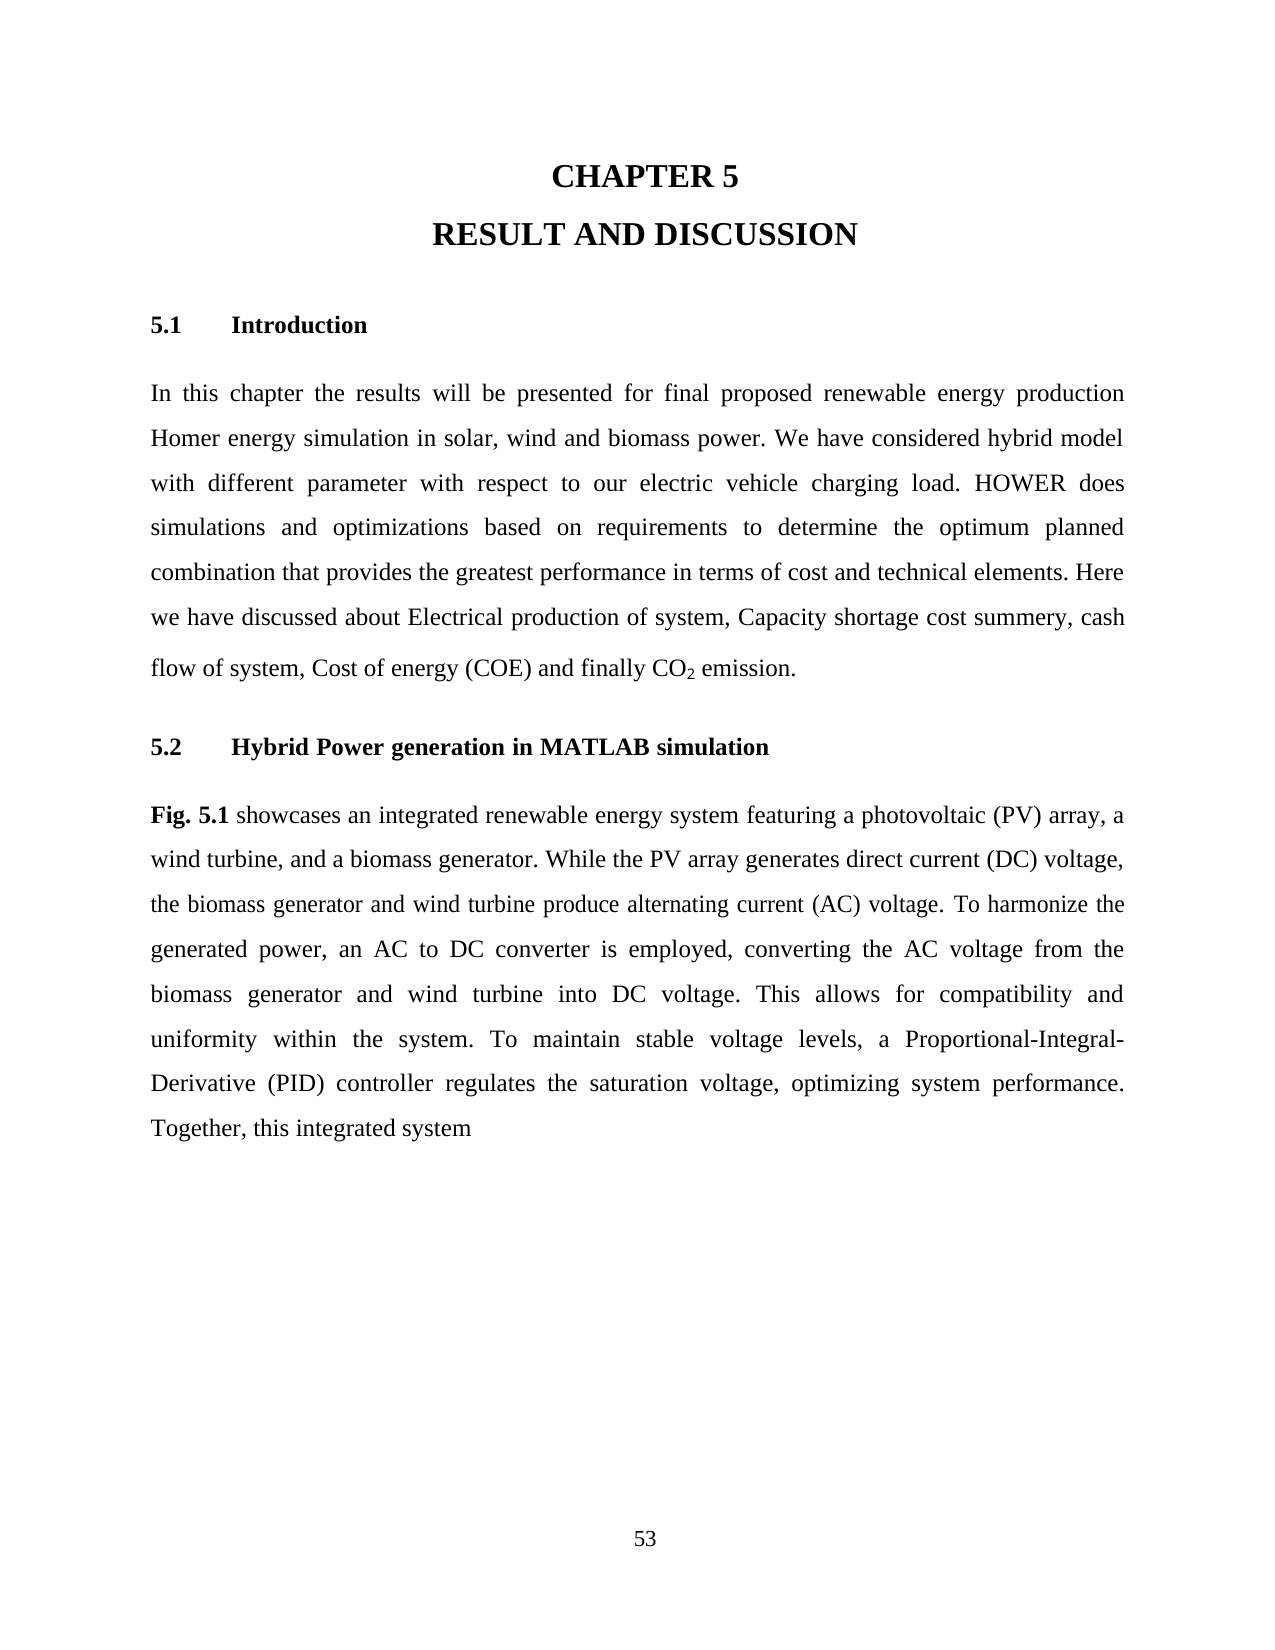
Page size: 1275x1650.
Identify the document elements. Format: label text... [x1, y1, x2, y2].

text In this chapter the results will be presented for final proposed renewable energy production Homer energy simulation in solar, wind and biomass power. We have considered hybrid model with different parameter with respect to our electric vehicle charging load. HOWER does simulations and optimizations based on requirements to determine the optimum planned combination that provides the greatest performance in terms of cost and technical elements. Here we have discussed about Electrical production of system, Capacity shortage cost summery, cash flow of system, Cost of energy (COE) and finally CO2 emission. [150, 378, 1125, 684]
text CHAPTER 5 [138, 156, 1152, 194]
text RESULT AND DISCUSSION [138, 214, 1152, 252]
text Fig. 5.1 showcases an integrated renewable energy system featuring a photovoltaic (PV) array, a wind turbine, and a biomass generator. While the PV array generates direct current (DC) voltage, the biomass generator and wind turbine produce alternating current (AC) voltage. To harmonize the generated power, an AC to DC converter is employed, converting the AC voltage from the biomass generator and wind turbine into DC voltage. This allows for compatibility and uniformity within the system. To maintain stable voltage levels, a Proportional-Integral-Derivative (PID) controller regulates the saturation voltage, optimizing system performance. Together, this integrated system [150, 800, 1125, 1142]
subtitle Hybrid Power generation in MATLAB simulation [150, 732, 1152, 761]
subtitle Introduction [150, 311, 1152, 339]
